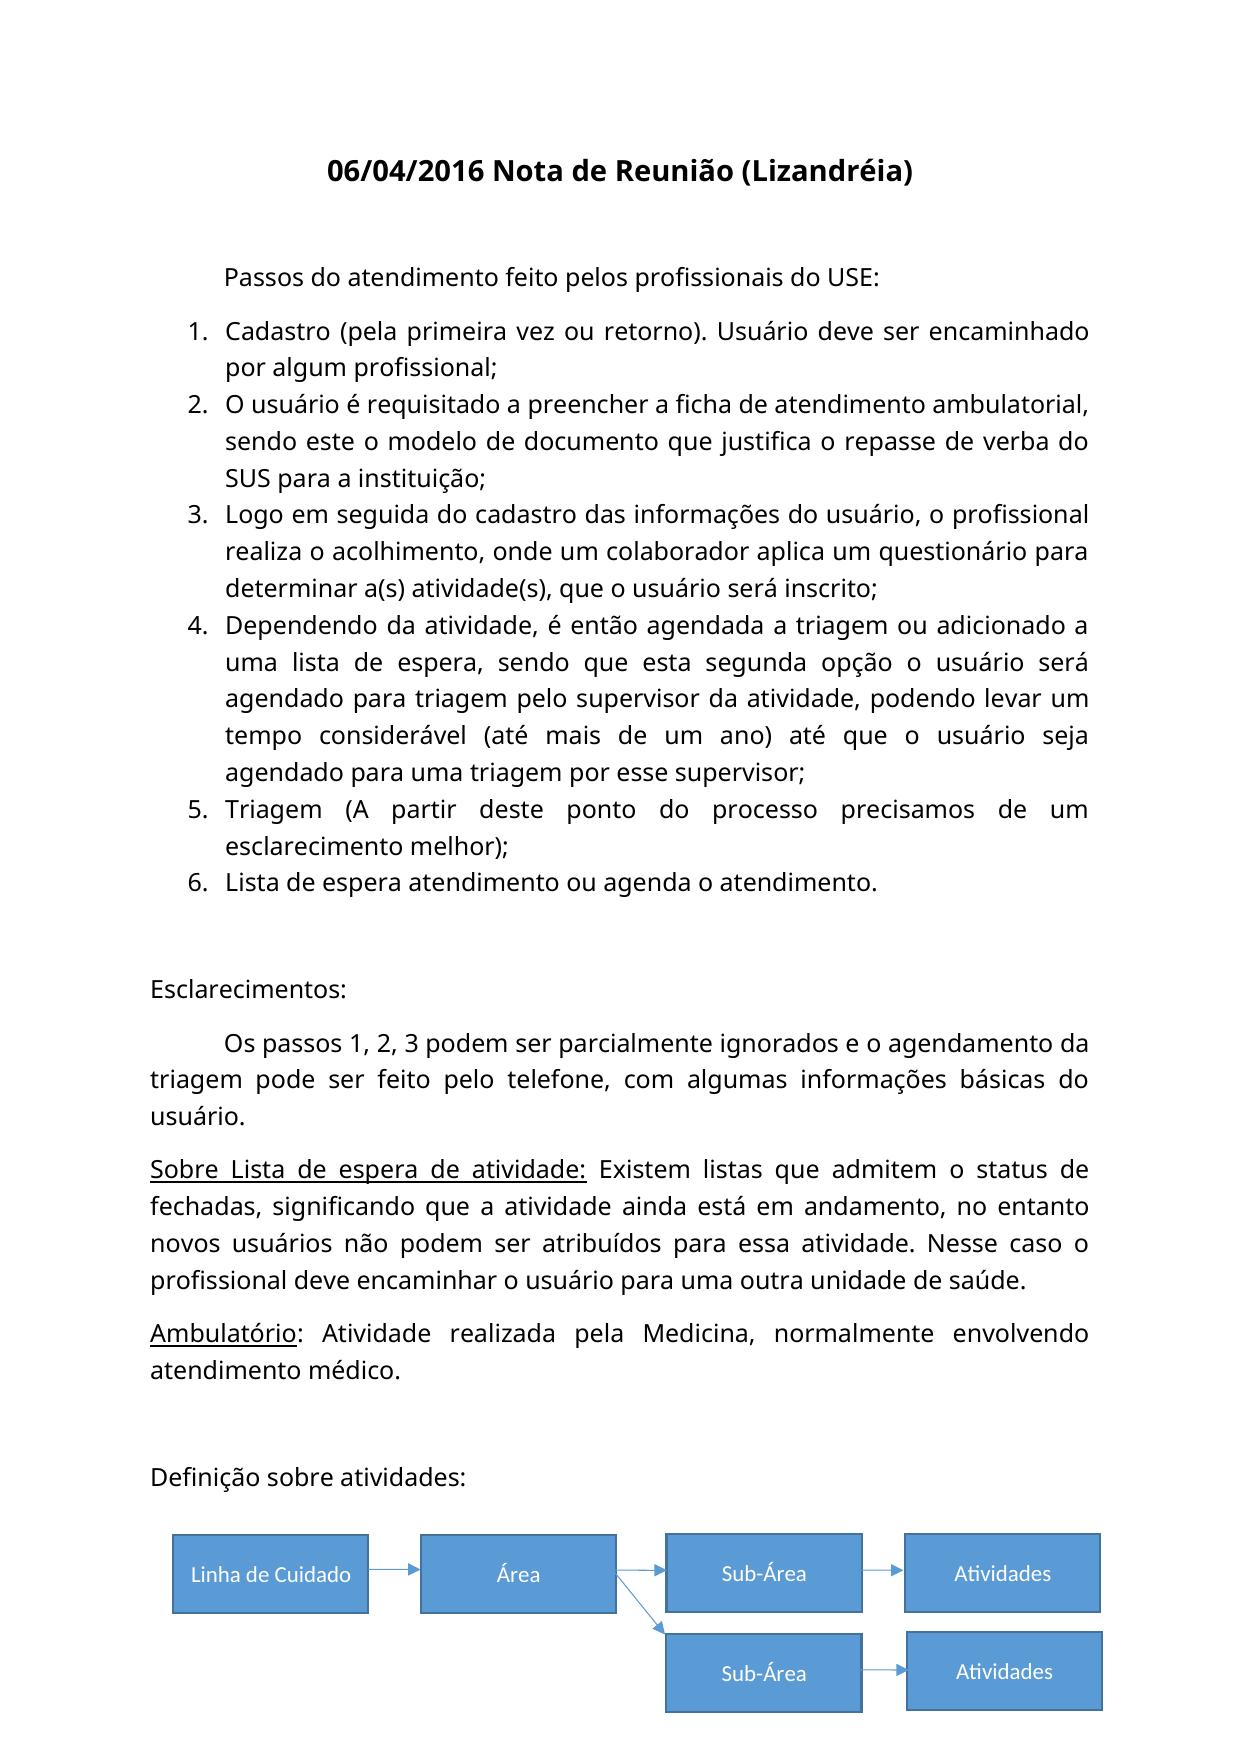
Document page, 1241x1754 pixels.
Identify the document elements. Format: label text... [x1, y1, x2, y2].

list O usuário é requisitado a preencher a ficha de atendimento ambulatorial, sendo este o modelo de documento que justifica o repasse de verba do SUS para a instituição; [187, 387, 1090, 494]
list Cadastro (pela primeira vez ou retorno). Usuário deve ser encaminhado por algum profissional; [187, 313, 1090, 384]
text Os passos 1, 2, 3 podem ser parcialmente ignorados e o agendamento da triagem pode ser feito pelo telefone, com algumas informações básicas do usuário. [150, 1025, 1090, 1133]
text Passos do atendimento feito pelos profissionais do USE: [150, 260, 1090, 294]
list Lista de espera atendimento ou agenda o atendimento. [187, 865, 1090, 899]
text 06/04/2016 Nota de Reunião (Lizandréia) [150, 150, 1090, 190]
text Ambulatório: Atividade realizada pela Medicina, normalmente envolvendo atendimento médico. [150, 1316, 1090, 1387]
text Sobre Lista de espera de atividade: Existem listas que admitem o status de fechadas, significando que a atividade ainda está em andamento, no entanto novos usuários não podem ser atribuídos para essa atividade. Nesse caso o profissional deve encaminhar o usuário para uma outra unidade de saúde. [150, 1152, 1090, 1297]
text Esclarecimentos: [150, 972, 1090, 1006]
list Logo em seguida do cadastro das informações do usuário, o profissional realiza o acolhimento, onde um colaborador aplica um questionário para determinar a(s) atividade(s), que o usuário será inscrito; [187, 497, 1090, 605]
list Dependendo da atividade, é então agendada a triagem ou adicionado a uma lista de espera, sendo que esta segunda opção o usuário será agendado para triagem pelo supervisor da atividade, podendo levar um tempo considerável (até mais de um ano) até que o usuário seja agendado para uma triagem por esse supervisor; [187, 607, 1090, 789]
list Triagem (A partir deste ponto do processo precisamos de um esclarecimento melhor); [187, 791, 1090, 862]
text Definição sobre atividades: [150, 1459, 1090, 1494]
